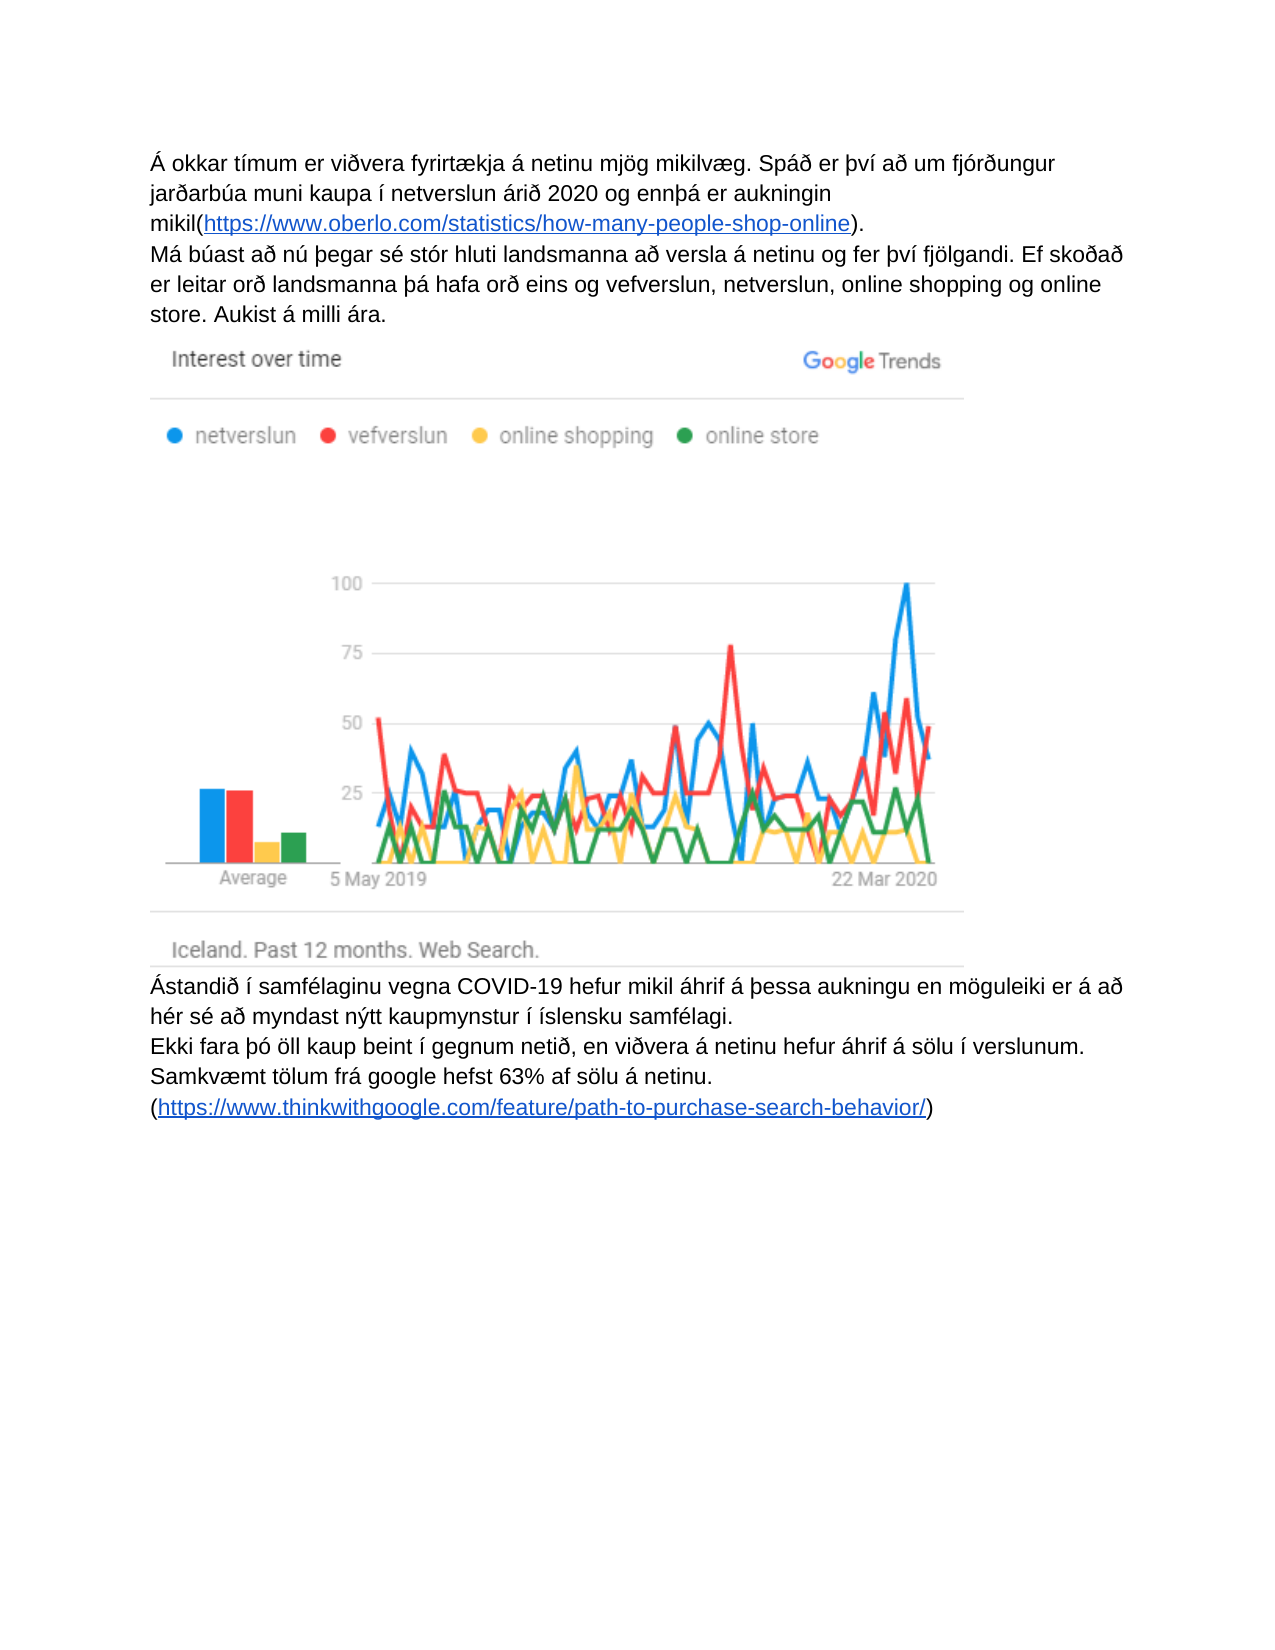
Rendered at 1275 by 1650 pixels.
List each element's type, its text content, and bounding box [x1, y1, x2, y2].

text Ástandið í samfélaginu vegna COVID-19 hefur mikil áhrif á þessa aukningu en möguleiki er á að hér sé að myndast nýtt kaupmynstur í íslensku samfélagi. [150, 973, 1125, 1029]
text Má búast að nú þegar sé stór hluti landsmanna að versla á netinu og fer því fjölgandi. Ef skoðað er leitar orð landsmanna þá hafa orð eins og vefverslun, netverslun, online shopping og online store. Aukist á milli ára. [150, 241, 1125, 327]
text Á okkar tímum er viðvera fyrirtækja á netinu mjög mikilvæg. Spáð er því að um fjórðungur jarðarbúa muni kaupa í netverslun árið 2020 og ennþá er aukningin mikil(https://www.oberlo.com/statistics/how-many-people-shop-online). [150, 150, 1125, 237]
text Ekki fara þó öll kaup beint í gegnum netið, en viðvera á netinu hefur áhrif á sölu í verslunum. Samkvæmt tölum frá google hefst 63% af sölu á netinu.(https://www.thinkwithgoogle.com/feature/path-to-purchase-search-behavior/) [150, 1033, 1125, 1120]
picture [150, 331, 964, 969]
